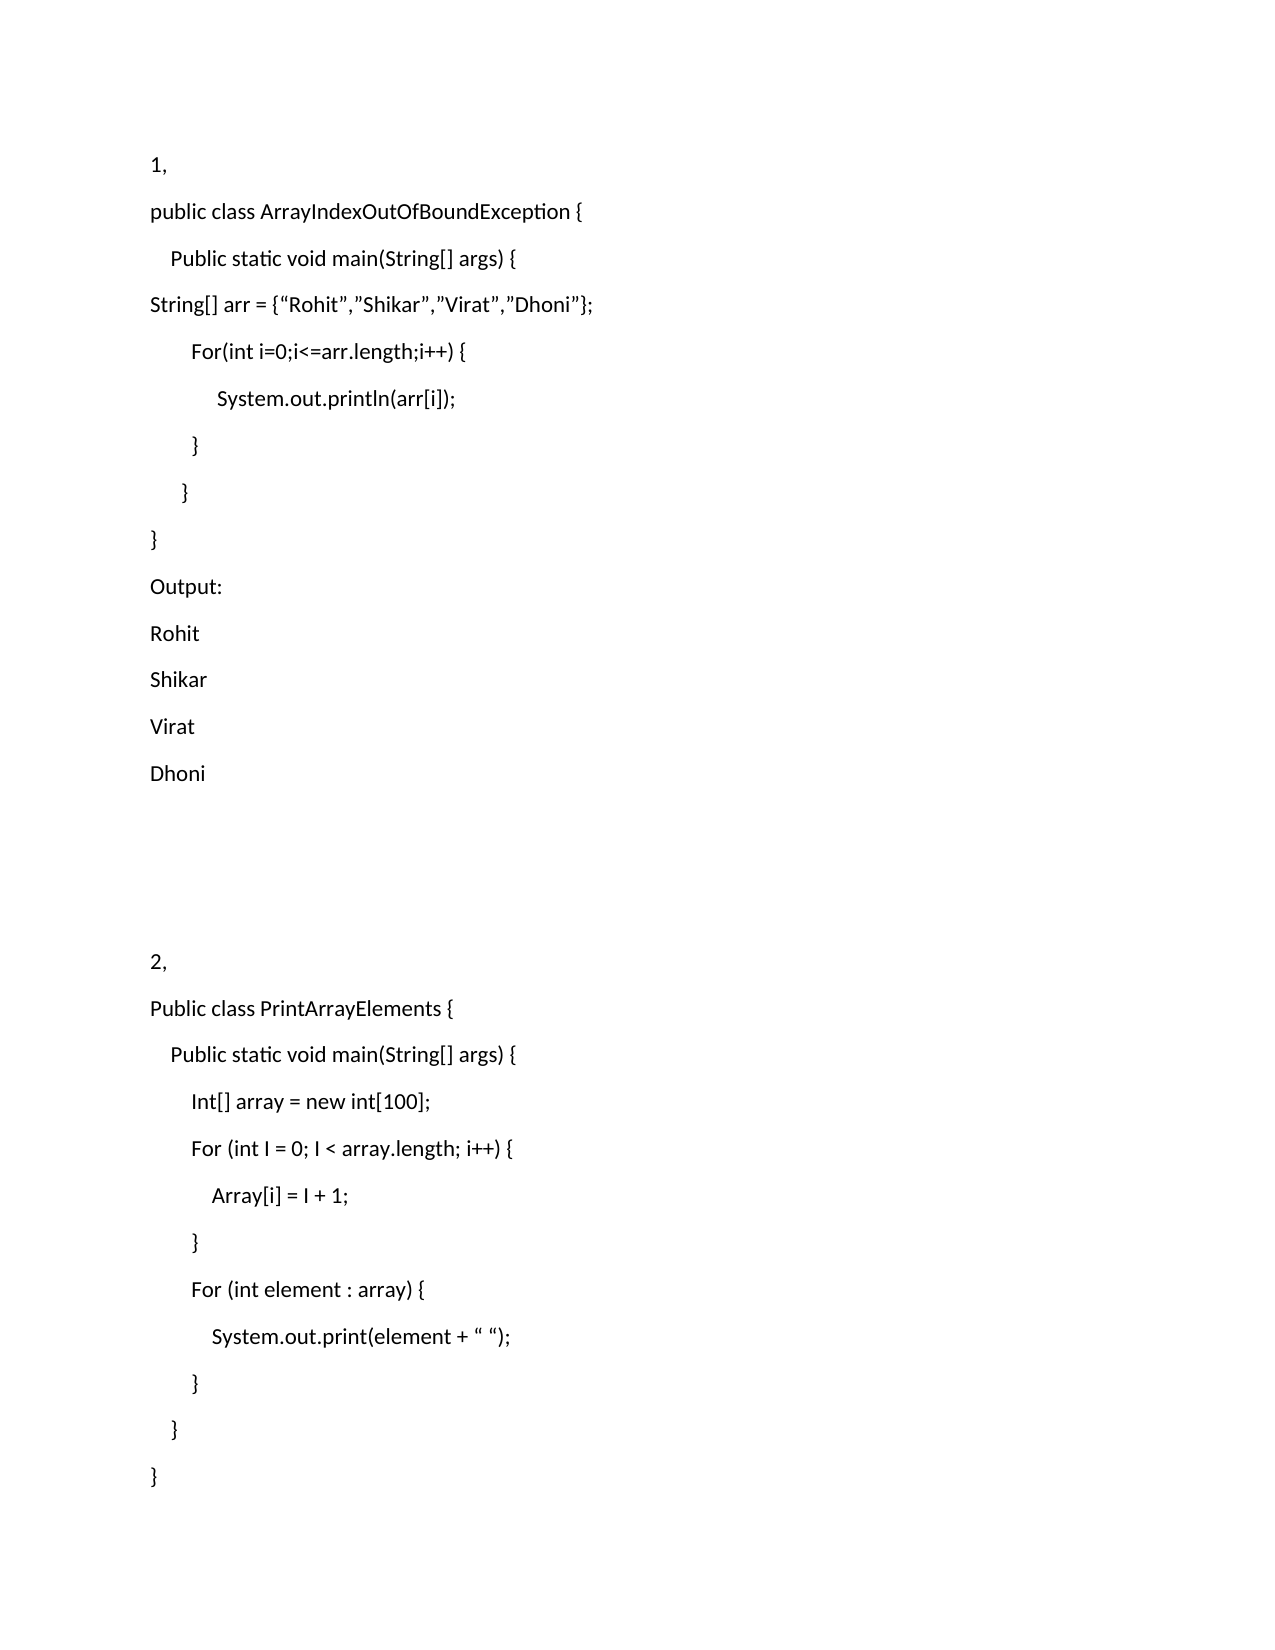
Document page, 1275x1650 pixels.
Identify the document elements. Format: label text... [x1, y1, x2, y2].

text } [150, 431, 1125, 459]
text Array[i] = I + 1; [150, 1181, 1125, 1209]
text Public static void main(String[] args) { [150, 244, 1125, 272]
text } [150, 1416, 1125, 1444]
text System.out.println(arr[i]); [150, 384, 1125, 412]
text Output: [150, 572, 1125, 600]
text Public class PrintArrayElements { [150, 994, 1125, 1022]
text Rohit [150, 619, 1125, 647]
text } [150, 1369, 1125, 1397]
text 2, [150, 947, 1125, 975]
text public class ArrayIndexOutOfBoundException { [150, 197, 1125, 225]
text Public static void main(String[] args) { [150, 1041, 1125, 1069]
text Int[] array = new int[100]; [150, 1087, 1125, 1116]
text } [150, 1228, 1125, 1256]
text Shikar [150, 666, 1125, 694]
text For (int I = 0; I < array.length; i++) { [150, 1134, 1125, 1162]
text Virat [150, 712, 1125, 741]
text Dhoni [150, 759, 1125, 787]
text } [150, 1462, 1125, 1491]
text 1, [150, 150, 1125, 178]
text System.out.print(element + “ “); [150, 1322, 1125, 1350]
text For(int i=0;i<=arr.length;i++) { [150, 337, 1125, 366]
text } [150, 525, 1125, 553]
text } [150, 478, 1125, 506]
text For (int element : array) { [150, 1275, 1125, 1303]
text String[] arr = {“Rohit”,”Shikar”,”Virat”,”Dhoni”}; [150, 291, 1125, 319]
